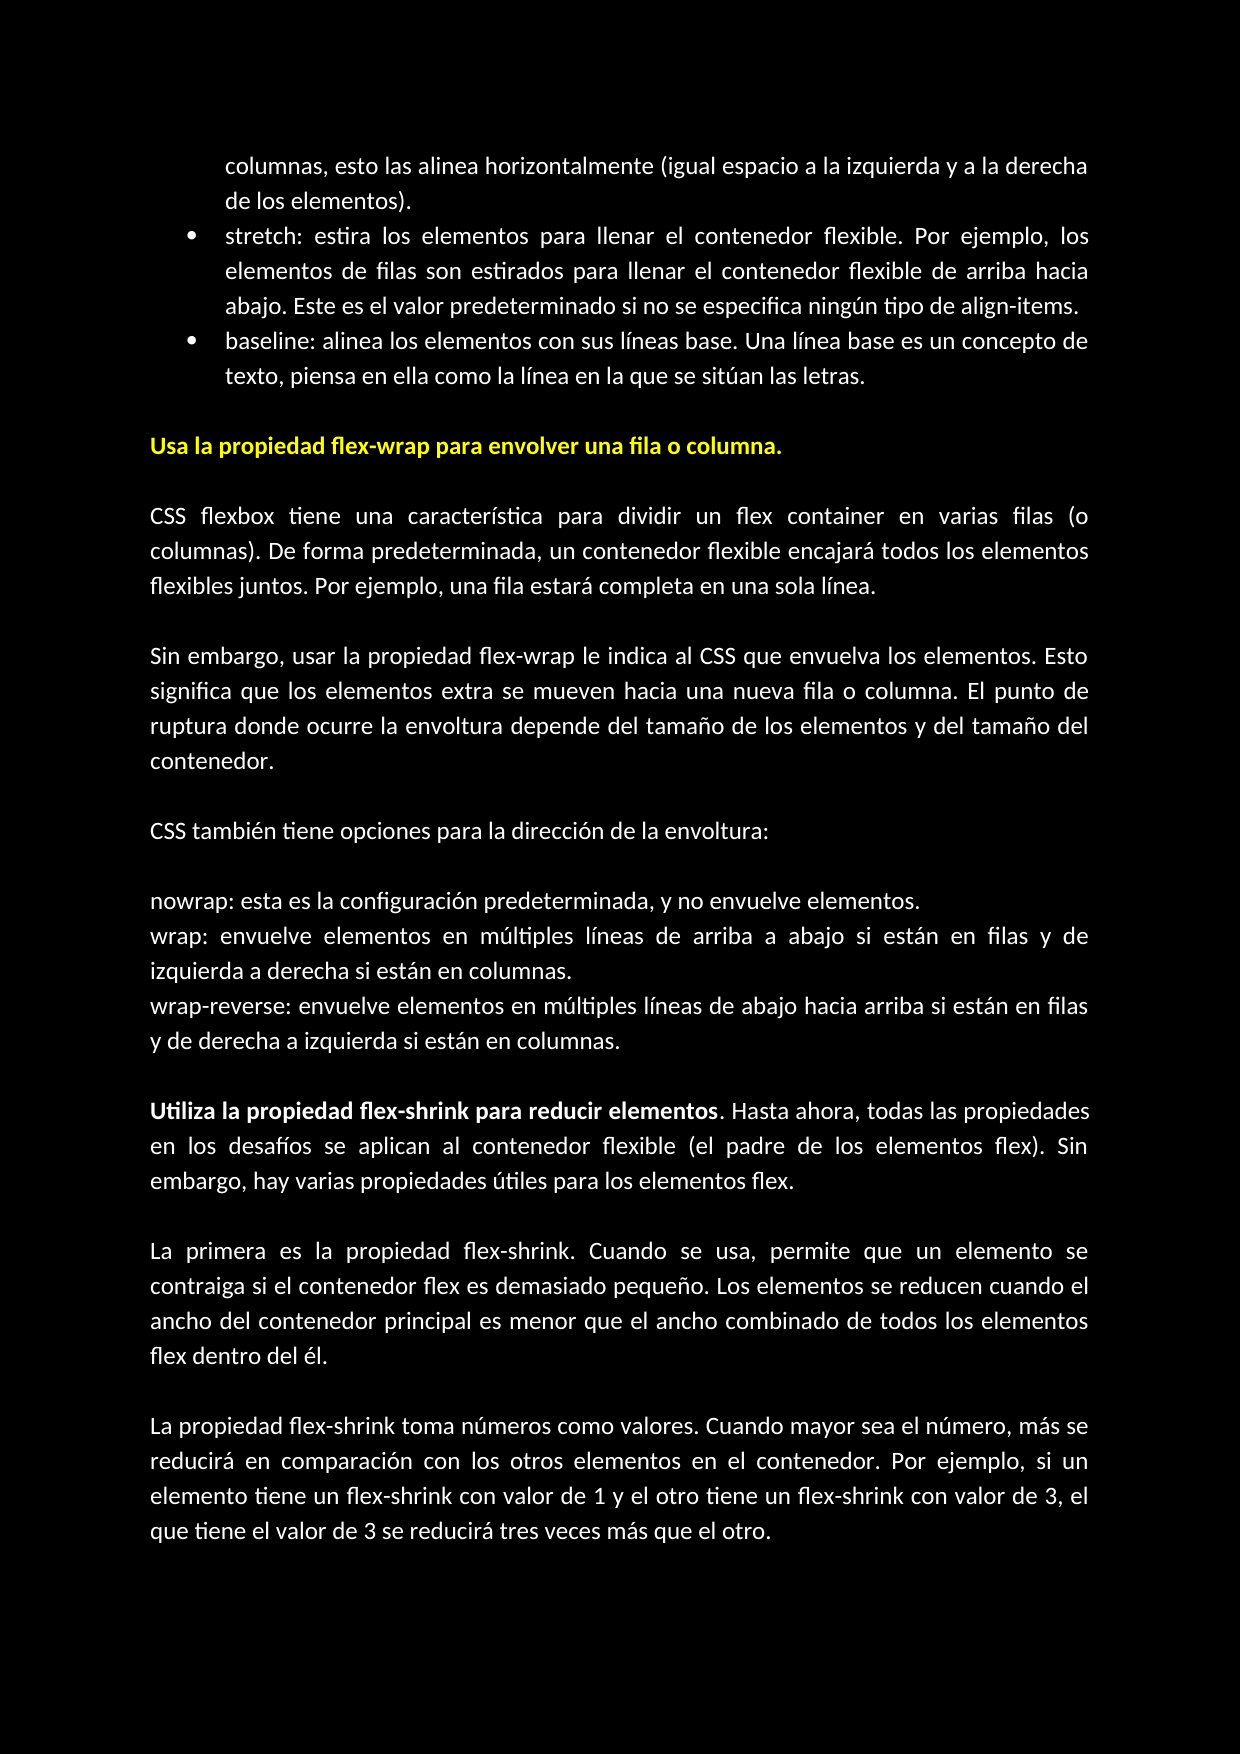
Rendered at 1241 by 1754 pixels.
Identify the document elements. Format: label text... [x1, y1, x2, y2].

text wrap-reverse: envuelve elementos en múltiples líneas de abajo hacia arriba si están en filas y de derecha a izquierda si están en columnas. [150, 990, 1090, 1056]
list baseline: alinea los elementos con sus líneas base. Una línea base es un concepto de texto, piensa en ella como la línea en la que se sitúan las letras. [187, 325, 1090, 391]
text La propiedad flex-shrink toma números como valores. Cuando mayor sea el número, más se reducirá en comparación con los otros elementos en el contenedor. Por ejemplo, si un elemento tiene un flex-shrink con valor de 1 y el otro tiene un flex-shrink con valor de 3, el que tiene el valor de 3 se reducirá tres veces más que el otro. [150, 1410, 1090, 1546]
list stretch: estira los elementos para llenar el contenedor flexible. Por ejemplo, los elementos de filas son estirados para llenar el contenedor flexible de arriba hacia abajo. Este es el valor predeterminado si no se especifica ningún tipo de align-items. [187, 220, 1090, 321]
text La primera es la propiedad flex-shrink. Cuando se usa, permite que un elemento se contraiga si el contenedor flex es demasiado pequeño. Los elementos se reducen cuando el ancho del contenedor principal es menor que el ancho combinado de todos los elementos flex dentro del él. [150, 1235, 1090, 1371]
text Sin embargo, usar la propiedad flex-wrap le indica al CSS que envuelva los elementos. Esto significa que los elementos extra se mueven hacia una nueva fila o columna. El punto de ruptura donde ocurre la envoltura depende del tamaño de los elementos y del tamaño del contenedor. [150, 640, 1090, 776]
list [187, 150, 1090, 216]
text CSS flexbox tiene una característica para dividir un flex container en varias filas (o columnas). De forma predeterminada, un contenedor flexible encajará todos los elementos flexibles juntos. Por ejemplo, una fila estará completa en una sola línea. [150, 500, 1090, 601]
text Utiliza la propiedad flex-shrink para reducir elementos. Hasta ahora, todas las propiedades en los desafíos se aplican al contenedor flexible (el padre de los elementos flex). Sin embargo, hay varias propiedades útiles para los elementos flex. [150, 1095, 1090, 1196]
text wrap: envuelve elementos en múltiples líneas de arriba a abajo si están en filas y de izquierda a derecha si están en columnas. [150, 920, 1090, 986]
text CSS también tiene opciones para la dirección de la envoltura: [150, 815, 1090, 846]
text nowrap: esta es la configuración predeterminada, y no envuelve elementos. [150, 885, 1090, 916]
text Usa la propiedad flex-wrap para envolver una fila o columna. [150, 430, 1090, 461]
